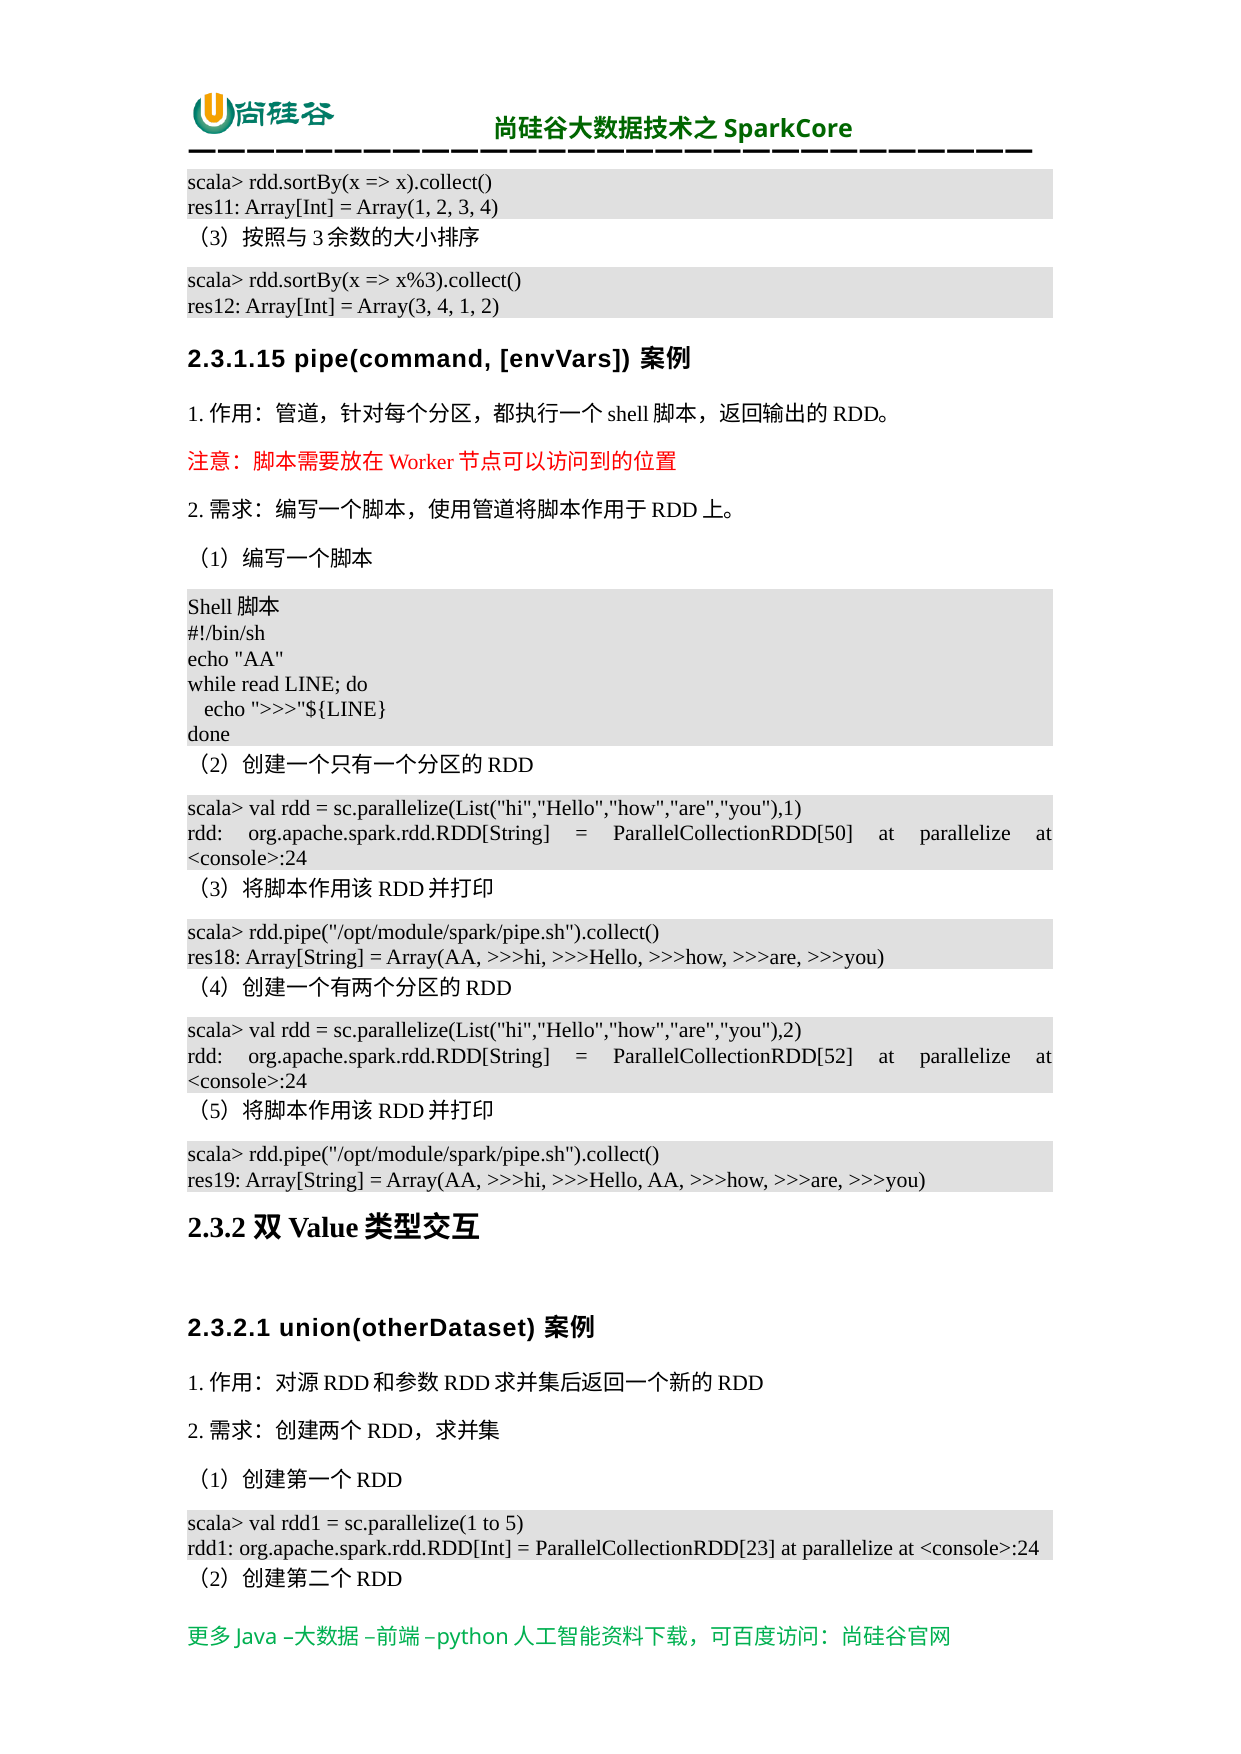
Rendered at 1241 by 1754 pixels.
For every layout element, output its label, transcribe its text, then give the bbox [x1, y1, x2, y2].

text scala> val rdd = sc.parallelize(List("hi","Hello","how","are","you"),1) [187, 795, 1053, 820]
text res12: Array[Int] = Array(3, 4, 1, 2) [187, 293, 1053, 318]
text res11: Array[Int] = Array(1, 2, 3, 4) [187, 194, 1053, 219]
text 1. 作用：对源RDD和参数RDD求并集后返回一个新的RDD [187, 1365, 1053, 1397]
text 1. 作用：管道，针对每个分区，都执行一个shell脚本，返回输出的RDD。 [187, 395, 1053, 428]
text scala> rdd.pipe("/opt/module/spark/pipe.sh").collect() [187, 919, 1053, 944]
text （1）编写一个脚本 [187, 540, 1053, 573]
text （3）按照与3余数的大小排序 [187, 219, 1053, 252]
text （1）创建第一个RDD [187, 1461, 1053, 1494]
text Shell脚本 [187, 589, 1053, 620]
text rdd: org.apache.spark.rdd.RDD[String] = ParallelCollectionRDD[50] at parallelize at <console>:24 [187, 820, 1053, 870]
text （2）创建第二个RDD [187, 1560, 1053, 1593]
text rdd1: org.apache.spark.rdd.RDD[Int] = ParallelCollectionRDD[23] at parallelize at <console>:24 [187, 1535, 1053, 1560]
text scala> rdd.pipe("/opt/module/spark/pipe.sh").collect() [187, 1141, 1053, 1167]
text res19: Array[String] = Array(AA, >>>hi, >>>Hello, AA, >>>how, >>>are, >>>you) [187, 1167, 1053, 1192]
text （2）创建一个只有一个分区的RDD [187, 746, 1053, 779]
text #!/bin/sh [187, 620, 1053, 646]
text 2. 需求：编写一个脚本，使用管道将脚本作用于RDD上。 [187, 492, 1053, 524]
text 注意：脚本需要放在Worker节点可以访问到的位置 [187, 444, 1053, 476]
picture [187, 88, 338, 138]
text （3）将脚本作用该RDD并打印 [187, 870, 1053, 903]
text echo ">>>"${LINE} [187, 696, 1053, 721]
text while read LINE; do [187, 671, 1053, 696]
subtitle 2.3.2 双Value类型交互 [187, 1192, 1053, 1257]
subtitle 2.3.1.15 pipe(command, [envVars]) 案例 [187, 324, 1053, 389]
text scala> val rdd = sc.parallelize(List("hi","Hello","how","are","you"),2) [187, 1017, 1053, 1043]
text scala> rdd.sortBy(x => x).collect() [187, 169, 1053, 194]
subtitle 2.3.2.1 union(otherDataset) 案例 [187, 1293, 1053, 1358]
text 2. 需求：创建两个RDD，求并集 [187, 1413, 1053, 1446]
text （5）将脚本作用该RDD并打印 [187, 1093, 1053, 1126]
text （4）创建一个有两个分区的RDD [187, 969, 1053, 1002]
text echo "AA" [187, 646, 1053, 671]
text scala> val rdd1 = sc.parallelize(1 to 5) [187, 1510, 1053, 1535]
text res18: Array[String] = Array(AA, >>>hi, >>>Hello, >>>how, >>>are, >>>you) [187, 944, 1053, 969]
text done [187, 721, 1053, 746]
text scala> rdd.sortBy(x => x%3).collect() [187, 267, 1053, 293]
text rdd: org.apache.spark.rdd.RDD[String] = ParallelCollectionRDD[52] at parallelize at <console>:24 [187, 1043, 1053, 1093]
